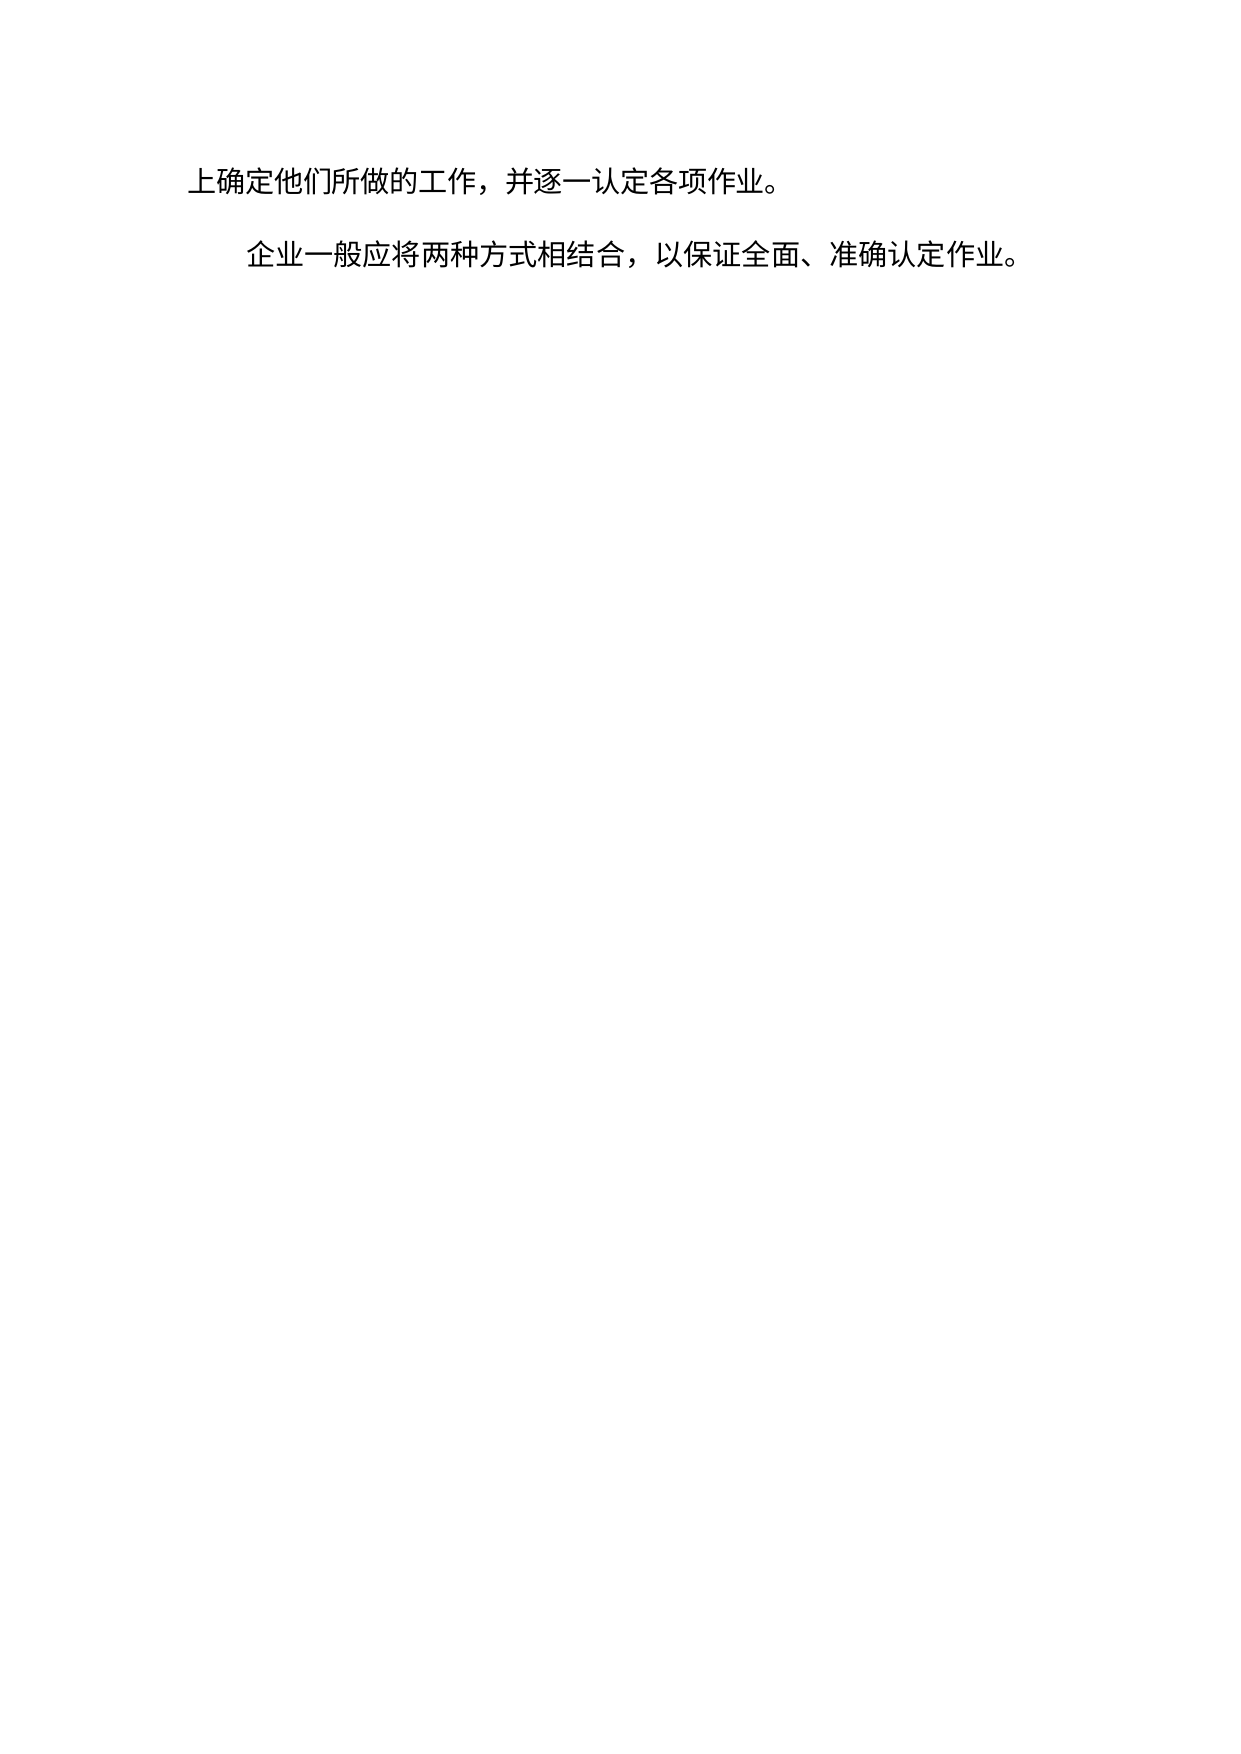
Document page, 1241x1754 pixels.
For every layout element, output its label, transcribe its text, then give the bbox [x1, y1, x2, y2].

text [187, 158, 1053, 201]
text 企业一般应将两种方式相结合，以保证全面、准确认定作业。 [246, 231, 1080, 274]
